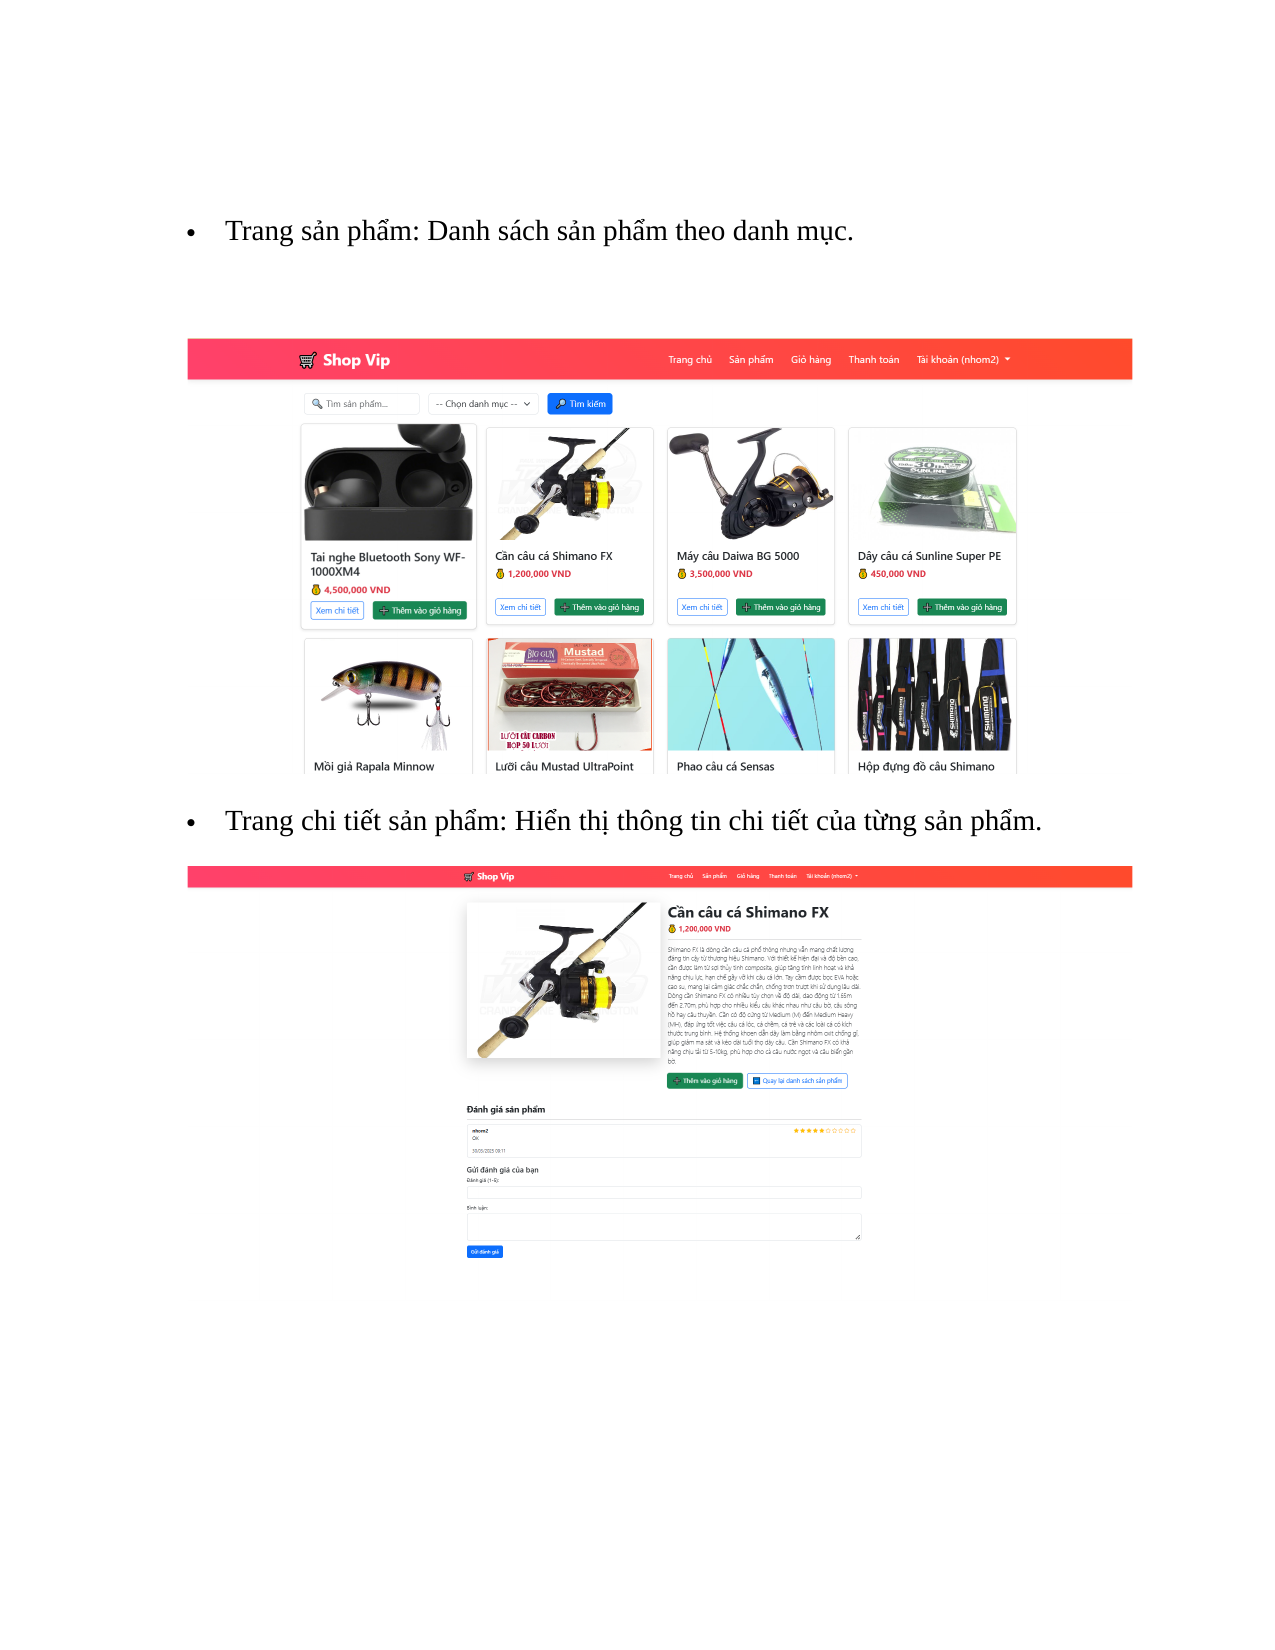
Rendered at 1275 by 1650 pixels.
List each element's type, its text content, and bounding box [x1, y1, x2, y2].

picture [187, 338, 1133, 774]
list Trang chi tiết sản phẩm: Hiển thị thông tin chi tiết của từng sản phẩm. [187, 803, 1080, 837]
picture [187, 866, 1133, 1301]
list Trang sản phẩm: Danh sách sản phẩm theo danh mục. [187, 213, 1080, 246]
